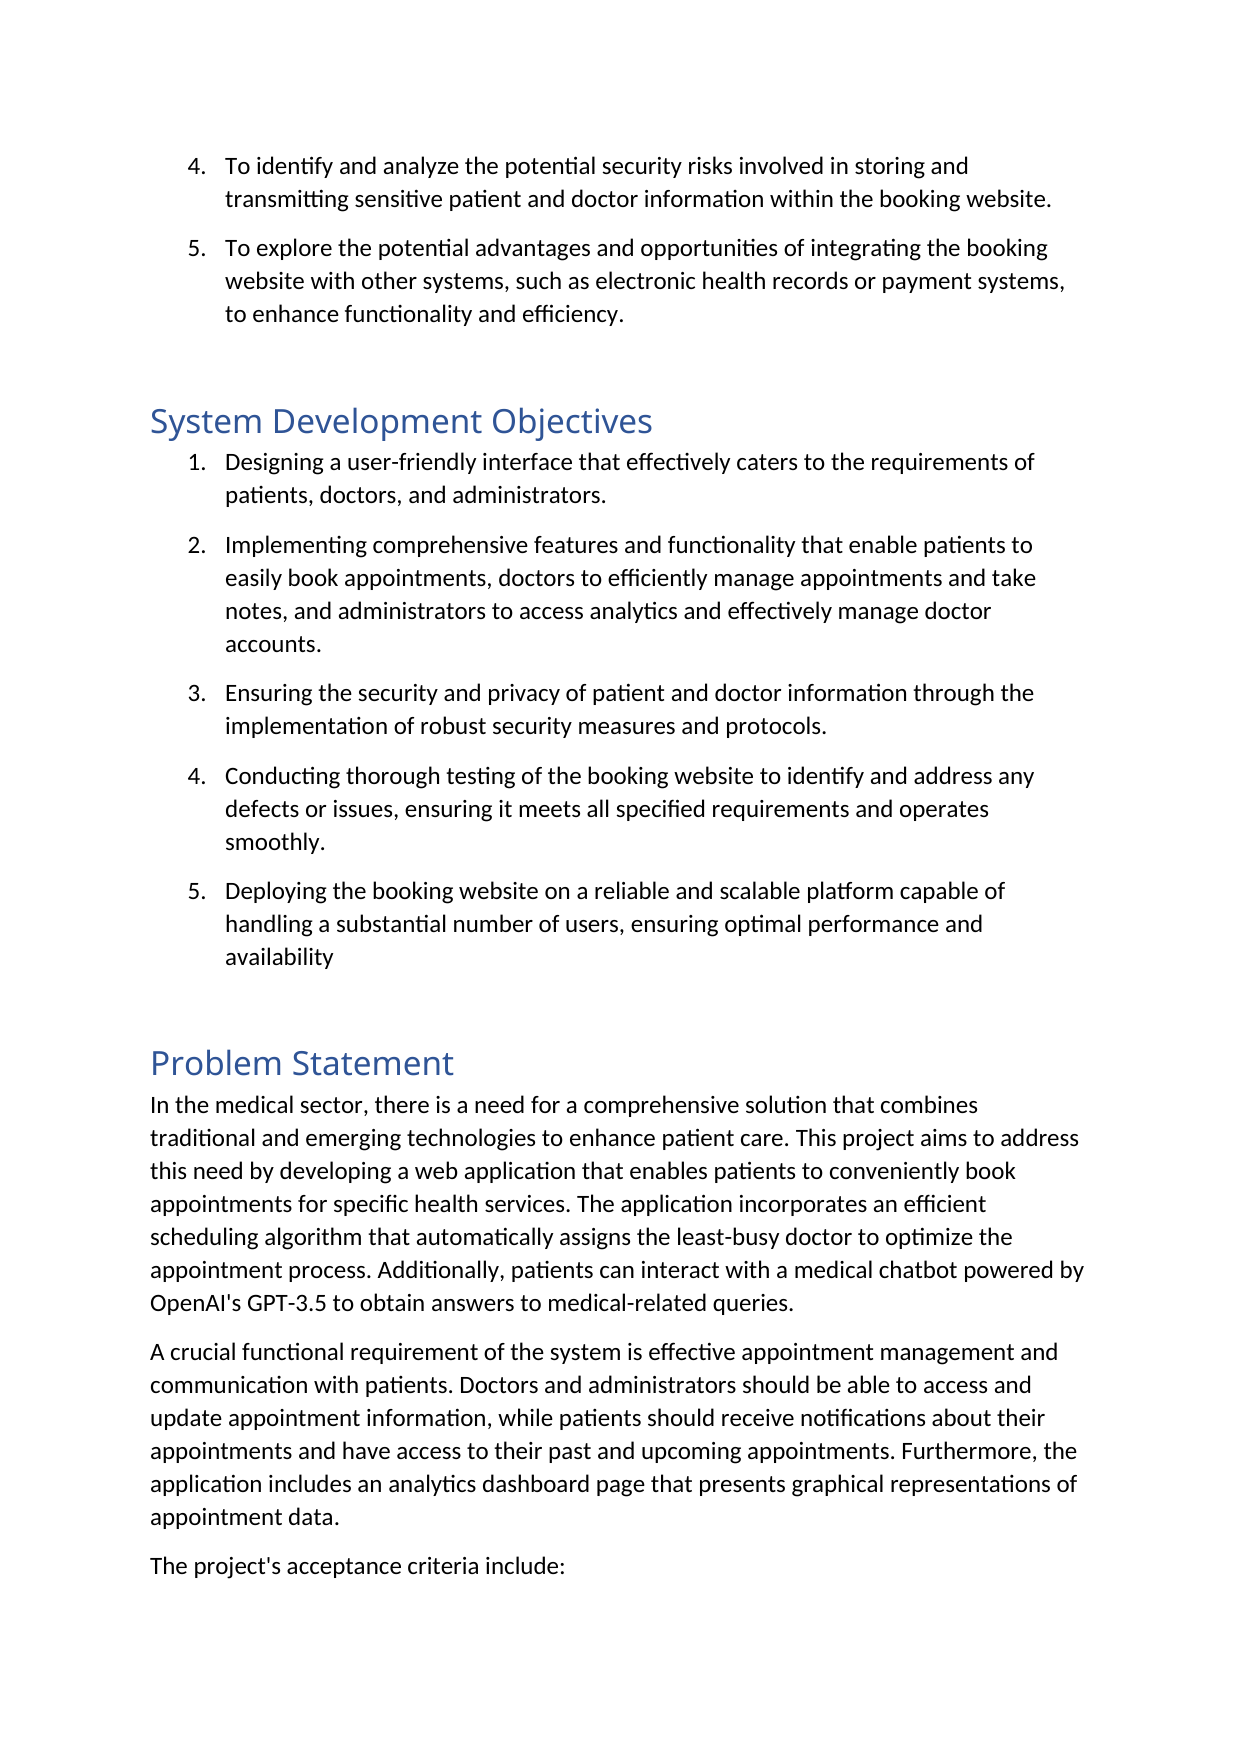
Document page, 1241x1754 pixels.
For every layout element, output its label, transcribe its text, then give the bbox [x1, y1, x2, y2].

subtitle Problem Statement [150, 1040, 1090, 1086]
text A crucial functional requirement of the system is effective appointment management and communication with patients. Doctors and administrators should be able to access and update appointment information, while patients should receive notifications about their appointments and have access to their past and upcoming appointments. Furthermore, the application includes an analytics dashboard page that presents graphical representations of appointment data. [150, 1336, 1090, 1531]
list Conducting thorough testing of the booking website to identify and address any defects or issues, ensuring it meets all specified requirements and operates smoothly. [187, 760, 1090, 856]
list Designing a user-friendly interface that effectively caters to the requirements of patients, doctors, and administrators. [187, 446, 1090, 510]
list Implementing comprehensive features and functionality that enable patients to easily book appointments, doctors to efficiently manage appointments and take notes, and administrators to access analytics and effectively manage doctor accounts. [187, 529, 1090, 658]
list Deploying the booking website on a reliable and scalable platform capable of handling a substantial number of users, ensuring optimal performance and availability [187, 875, 1090, 972]
list To explore the potential advantages and opportunities of integrating the booking website with other systems, such as electronic health records or payment systems, to enhance functionality and efficiency. [187, 232, 1090, 329]
text The project's acceptance criteria include: [150, 1550, 1090, 1581]
list Ensuring the security and privacy of patient and doctor information through the implementation of robust security measures and protocols. [187, 677, 1090, 741]
subtitle System Development Objectives [150, 397, 1090, 443]
list To identify and analyze the potential security risks involved in storing and transmitting sensitive patient and doctor information within the booking website. [187, 150, 1090, 213]
text In the medical sector, there is a need for a comprehensive solution that combines traditional and emerging technologies to enhance patient care. This project aims to address this need by developing a web application that enables patients to conveniently book appointments for specific health services. The application incorporates an efficient scheduling algorithm that automatically assigns the least-busy doctor to optimize the appointment process. Additionally, patients can interact with a medical chatbot powered by OpenAI's GPT-3.5 to obtain answers to medical-related queries. [150, 1089, 1090, 1317]
